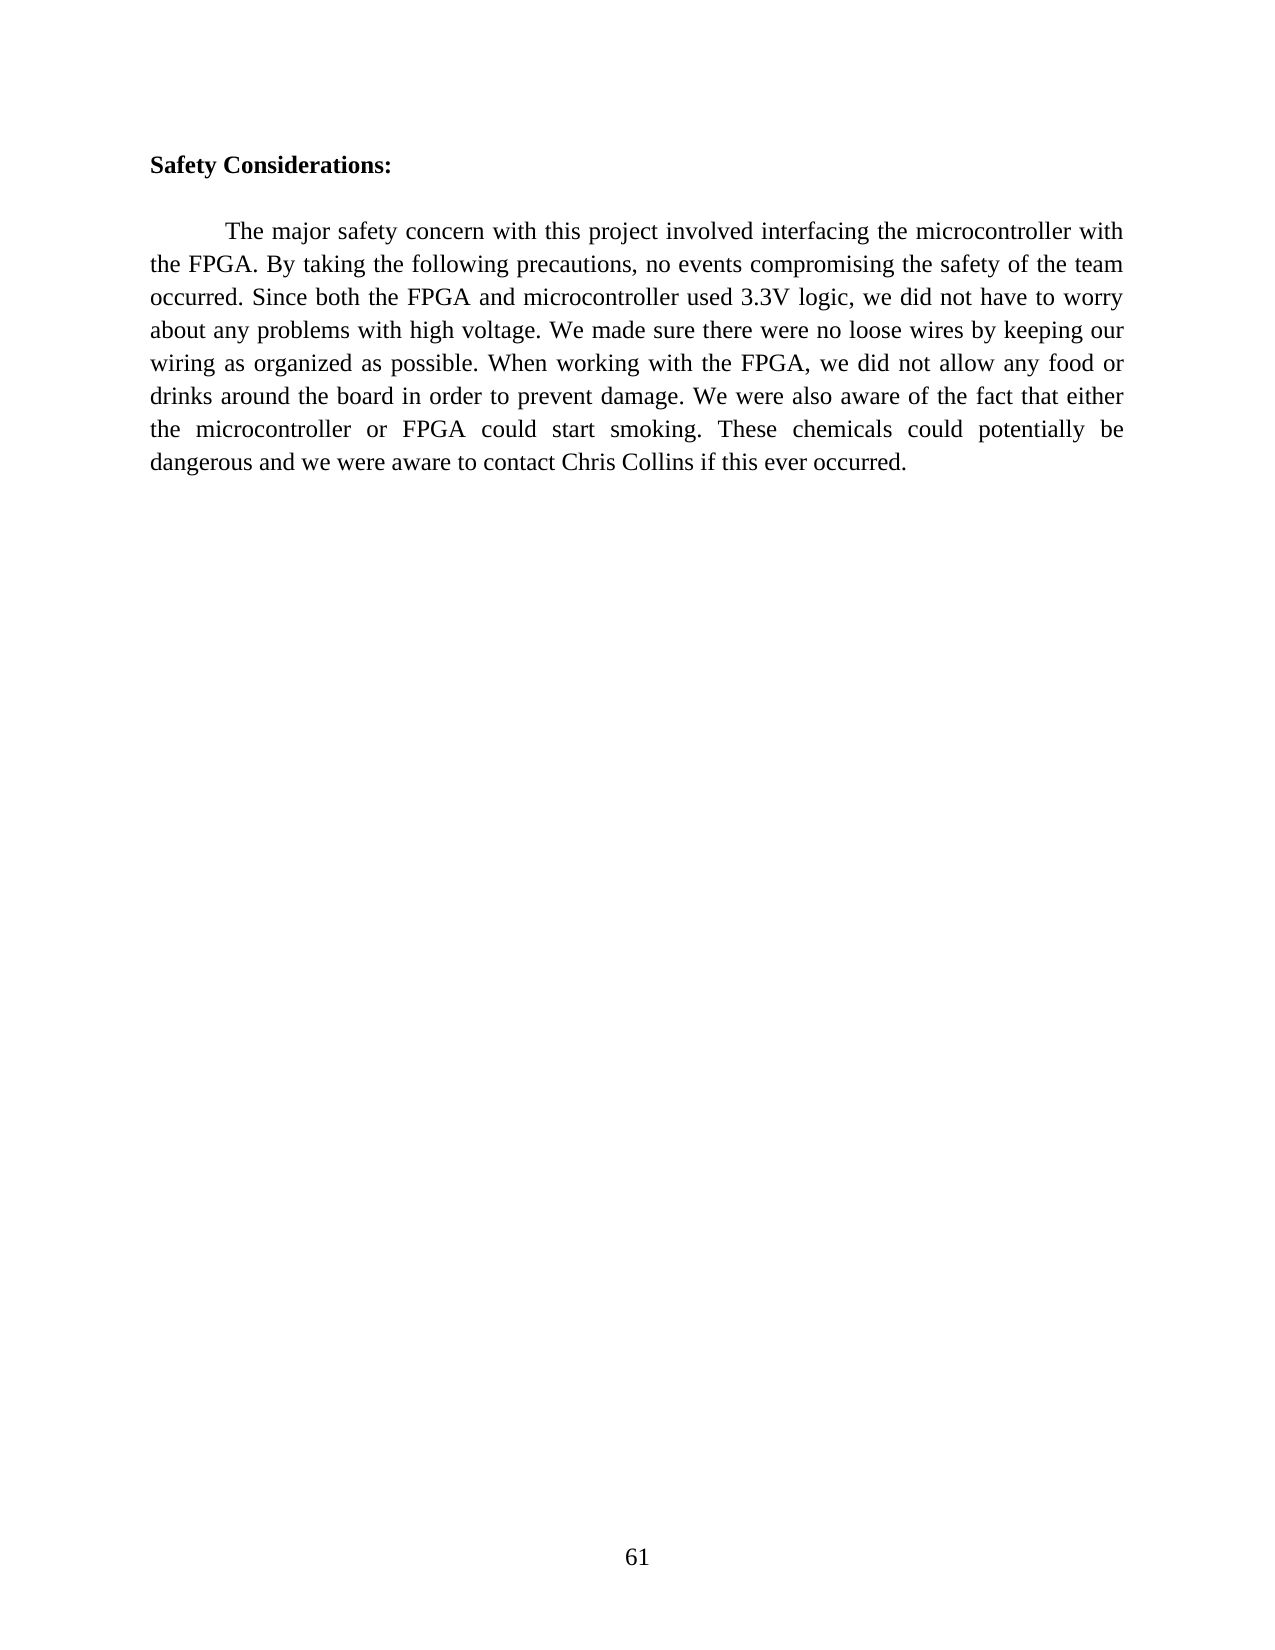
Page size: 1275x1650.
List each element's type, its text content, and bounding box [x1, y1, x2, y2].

text Safety Considerations: [150, 150, 1125, 179]
text The major safety concern with this project involved interfacing the microcontroller with the FPGA. By taking the following precautions, no events compromising the safety of the team occurred. Since both the FPGA and microcontroller used 3.3V logic, we did not have to worry about any problems with high voltage. We made sure there were no loose wires by keeping our wiring as organized as possible. When working with the FPGA, we did not allow any food or drinks around the board in order to prevent damage. We were also aware of the fact that either the microcontroller or FPGA could start smoking. These chemicals could potentially be dangerous and we were aware to contact Chris Collins if this ever occurred. [150, 216, 1125, 476]
